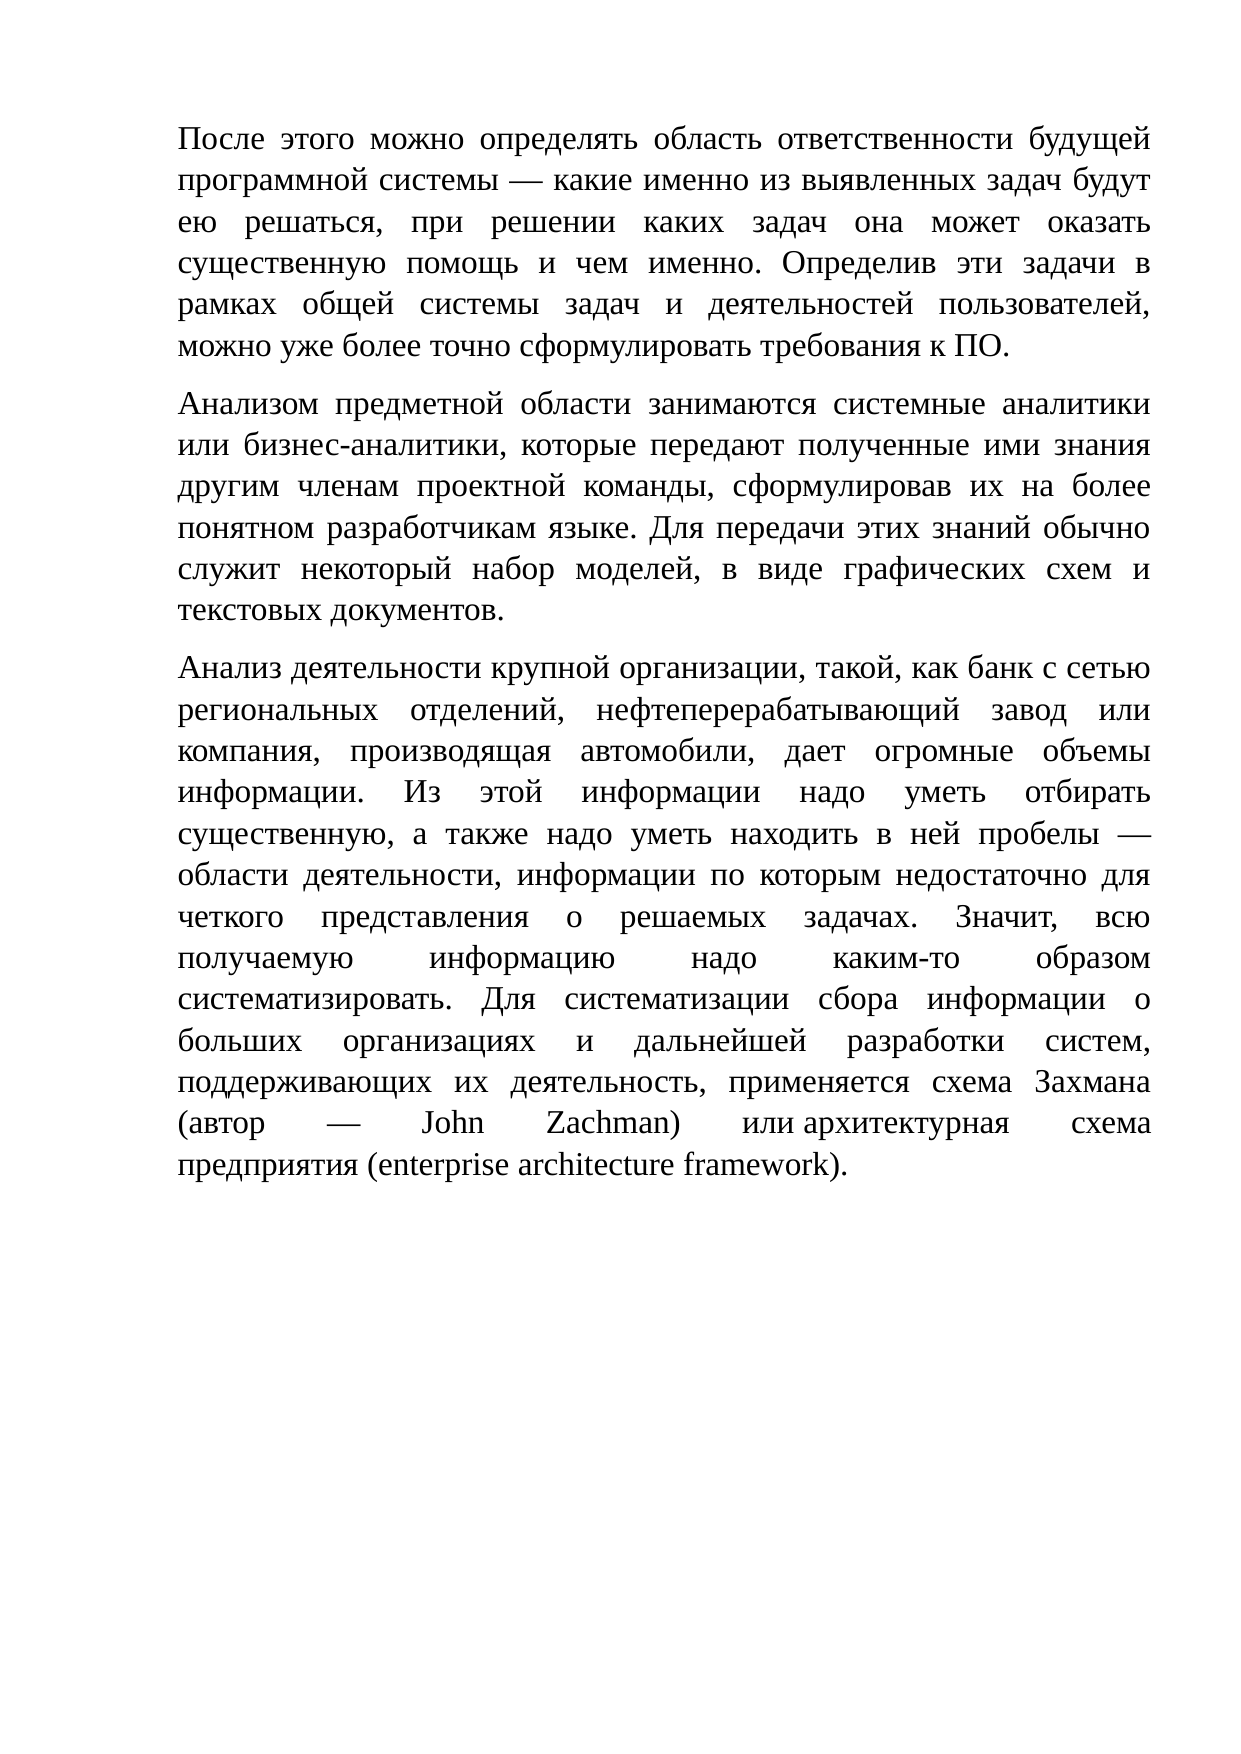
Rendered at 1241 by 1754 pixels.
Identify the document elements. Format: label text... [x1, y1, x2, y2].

text Анализ деятельности крупной организации, такой, как банк с сетью региональных отделений, нефтеперерабатывающий завод или компания, производящая автомобили, дает огромные объемы информации. Из этой информации надо уметь отбирать существенную, а также надо уметь находить в ней пробелы — области деятельности, информации по которым недостаточно для четкого представления о решаемых задачах. Значит, всю получаемую информацию надо каким-то образом систематизировать. Для систематизации сбора информации о больших организациях и дальнейшей разработки систем, поддерживающих их деятельность, применяется схема Захмана (автор — John Zachman) или архитектурная схема предприятия (enterprise architecture framework). [177, 648, 1152, 1182]
text После этого можно определять область ответственности будущей программной системы — какие именно из выявленных задач будут ею решаться, при решении каких задач она может оказать существенную помощь и чем именно. Определив эти задачи в рамках общей системы задач и деятельностей пользователей, можно уже более точно сформулировать требования к ПО. [177, 118, 1152, 363]
text Анализом предметной области занимаются системные аналитики или бизнес-аналитики, которые передают полученные ими знания другим членам проектной команды, сформулировав их на более понятном разработчикам языке. Для передачи этих знаний обычно служит некоторый набор моделей, в виде графических схем и текстовых документов. [177, 383, 1152, 628]
